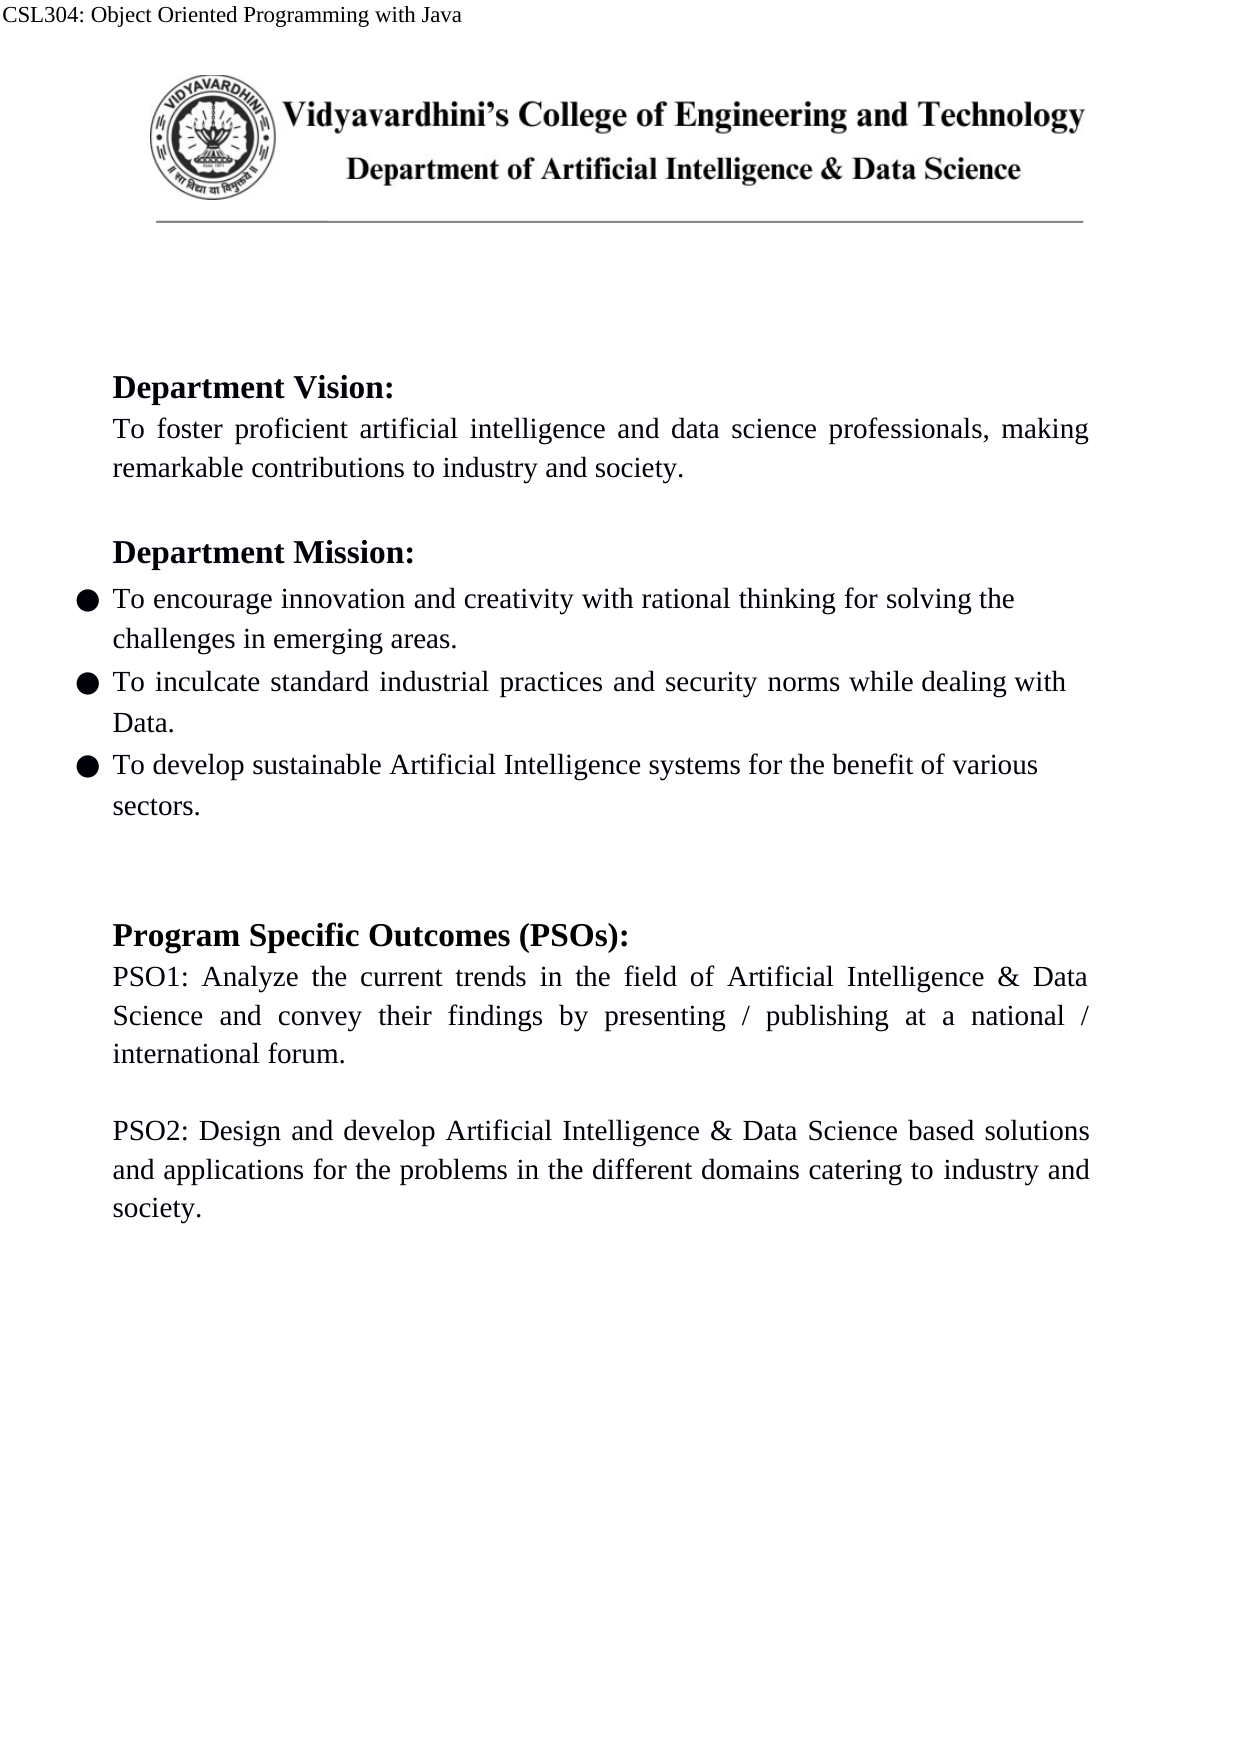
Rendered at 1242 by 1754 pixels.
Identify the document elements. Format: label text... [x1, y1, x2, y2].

text To foster proficient artificial intelligence and data science professionals, making remarkable contributions to industry and society. [112, 412, 1090, 484]
list To encourage innovation and creativity with rational thinking for solving the challenges in emerging areas. [75, 577, 1090, 655]
text PSO1: Analyze the current trends in the field of Artificial Intelligence & Data Science and convey their findings by presenting / publishing at a national / international forum. [112, 959, 1090, 1070]
list To inculcate standard industrial practices and security norms while dealing with Data. [75, 660, 1089, 738]
subtitle Department Vision: [112, 367, 1164, 406]
picture [150, 75, 1085, 200]
text PSO2: Design and develop Artificial Intelligence & Data Science based solutions and applications for the problems in the different domains catering to industry and society. [112, 1113, 1090, 1224]
subtitle Department Mission: [112, 533, 1164, 571]
list To develop sustainable Artificial Intelligence systems for the benefit of various sectors. [75, 744, 1089, 822]
subtitle Program Specific Outcomes (PSOs): [112, 915, 1164, 953]
